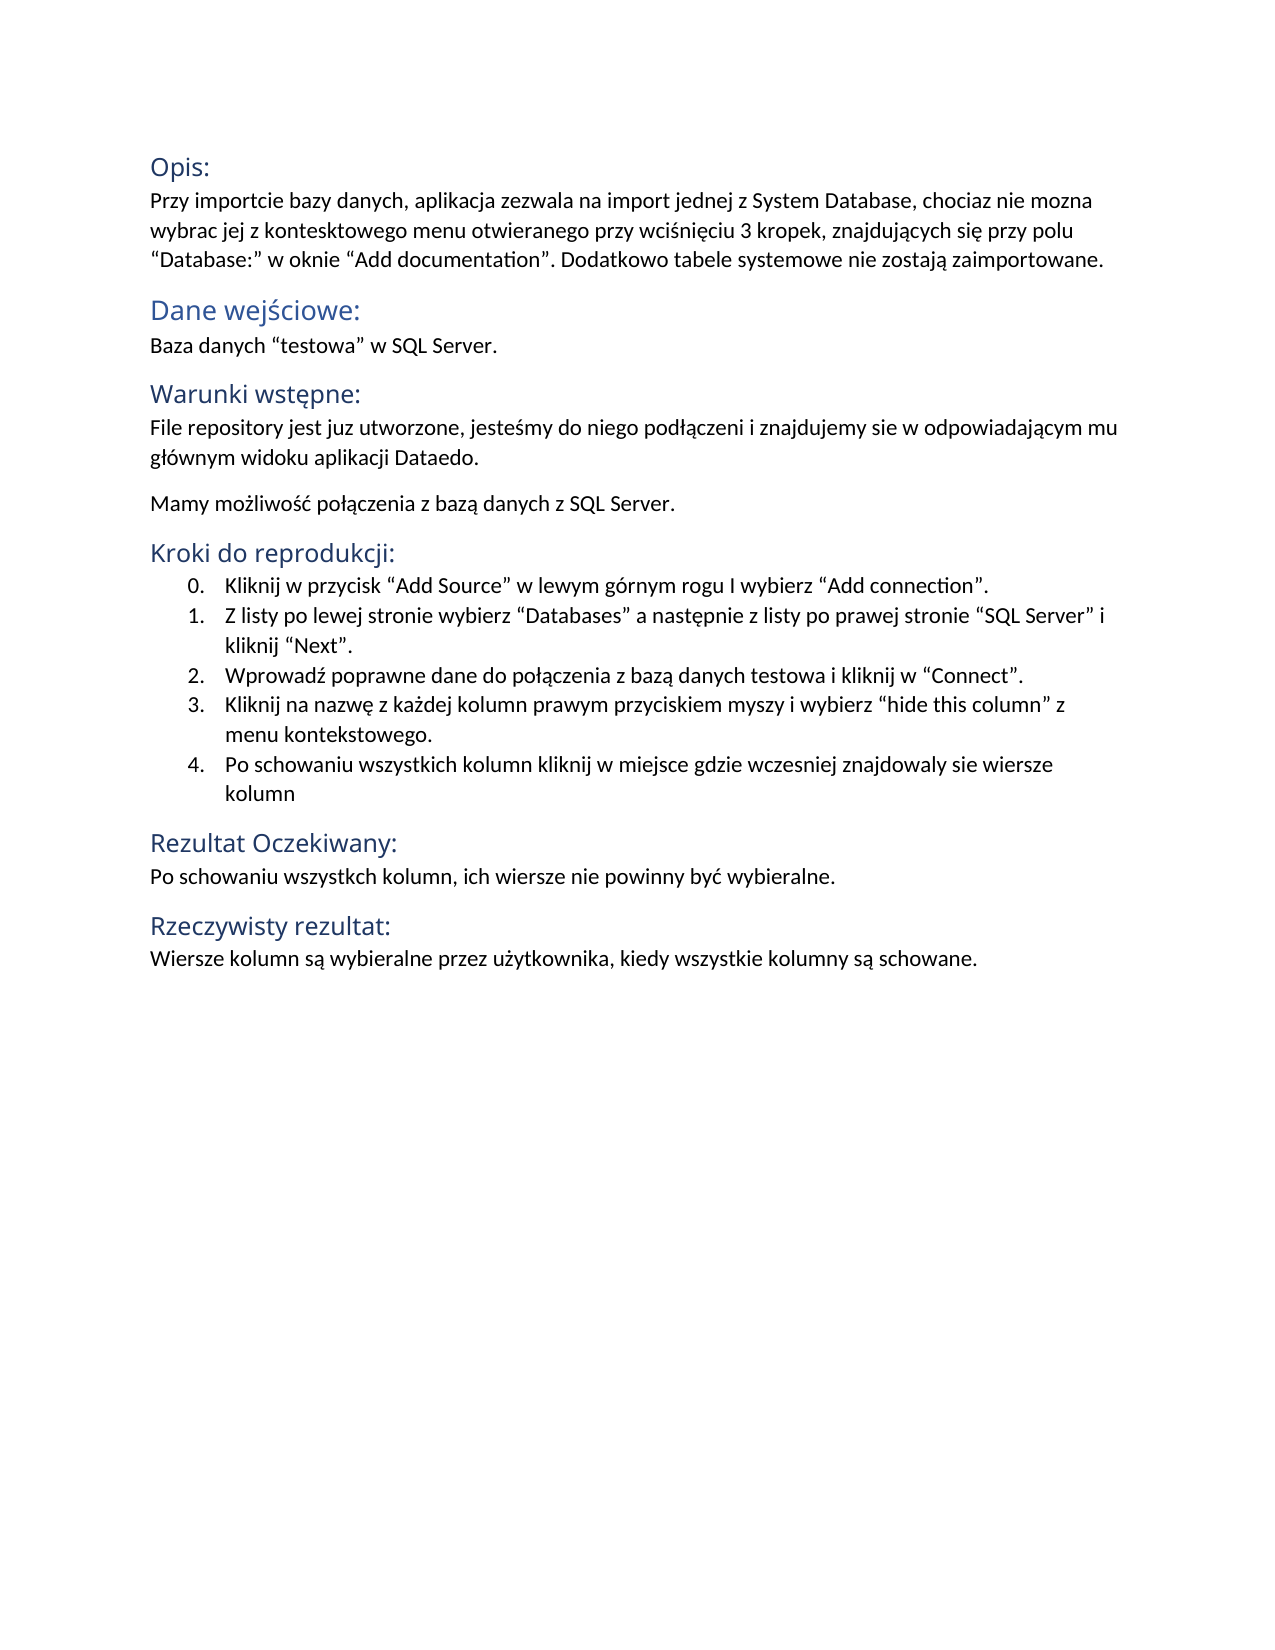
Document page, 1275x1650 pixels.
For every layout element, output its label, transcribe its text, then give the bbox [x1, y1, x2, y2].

text Mamy możliwość połączenia z bazą danych z SQL Server. [150, 489, 1125, 517]
subtitle Rzeczywisty rezultat: [150, 908, 1125, 942]
subtitle Warunki wstępne: [150, 377, 1125, 411]
list Wprowadź poprawne dane do połączenia z bazą danych testowa i kliknij w “Connect”. [187, 661, 1125, 689]
list Kliknij na nazwę z każdej kolumn prawym przyciskiem myszy i wybierz “hide this column” z menu kontekstowego. [187, 690, 1125, 748]
list Kliknij w przycisk “Add Source” w lewym górnym rogu I wybierz “Add connection”. [187, 572, 1125, 600]
subtitle Opis: [150, 150, 1125, 184]
subtitle Kroki do reprodukcji: [150, 536, 1125, 570]
subtitle Rezultat Oczekiwany: [150, 826, 1125, 860]
subtitle Dane wejściowe: [150, 292, 1125, 329]
text Baza danych “testowa” w SQL Server. [150, 331, 1125, 359]
text File repository jest juz utworzone, jesteśmy do niego podłączeni i znajdujemy sie w odpowiadającym mu głównym widoku aplikacji Dataedo. [150, 413, 1125, 471]
text Po schowaniu wszystkch kolumn, ich wiersze nie powinny być wybieralne. [150, 862, 1125, 890]
text Wiersze kolumn są wybieralne przez użytkownika, kiedy wszystkie kolumny są schowane. [150, 944, 1125, 972]
list Po schowaniu wszystkich kolumn kliknij w miejsce gdzie wczesniej znajdowaly sie wiersze kolumn [187, 750, 1125, 807]
list Z listy po lewej stronie wybierz “Databases” a następnie z listy po prawej stronie “SQL Server” i kliknij “Next”. [187, 601, 1125, 659]
text Przy importcie bazy danych, aplikacja zezwala na import jednej z System Database, chociaz nie mozna wybrac jej z kontesktowego menu otwieranego przy wciśnięciu 3 kropek, znajdujących się przy polu “Database:” w oknie “Add documentation”. Dodatkowo tabele systemowe nie zostają zaimportowane. [150, 186, 1125, 273]
